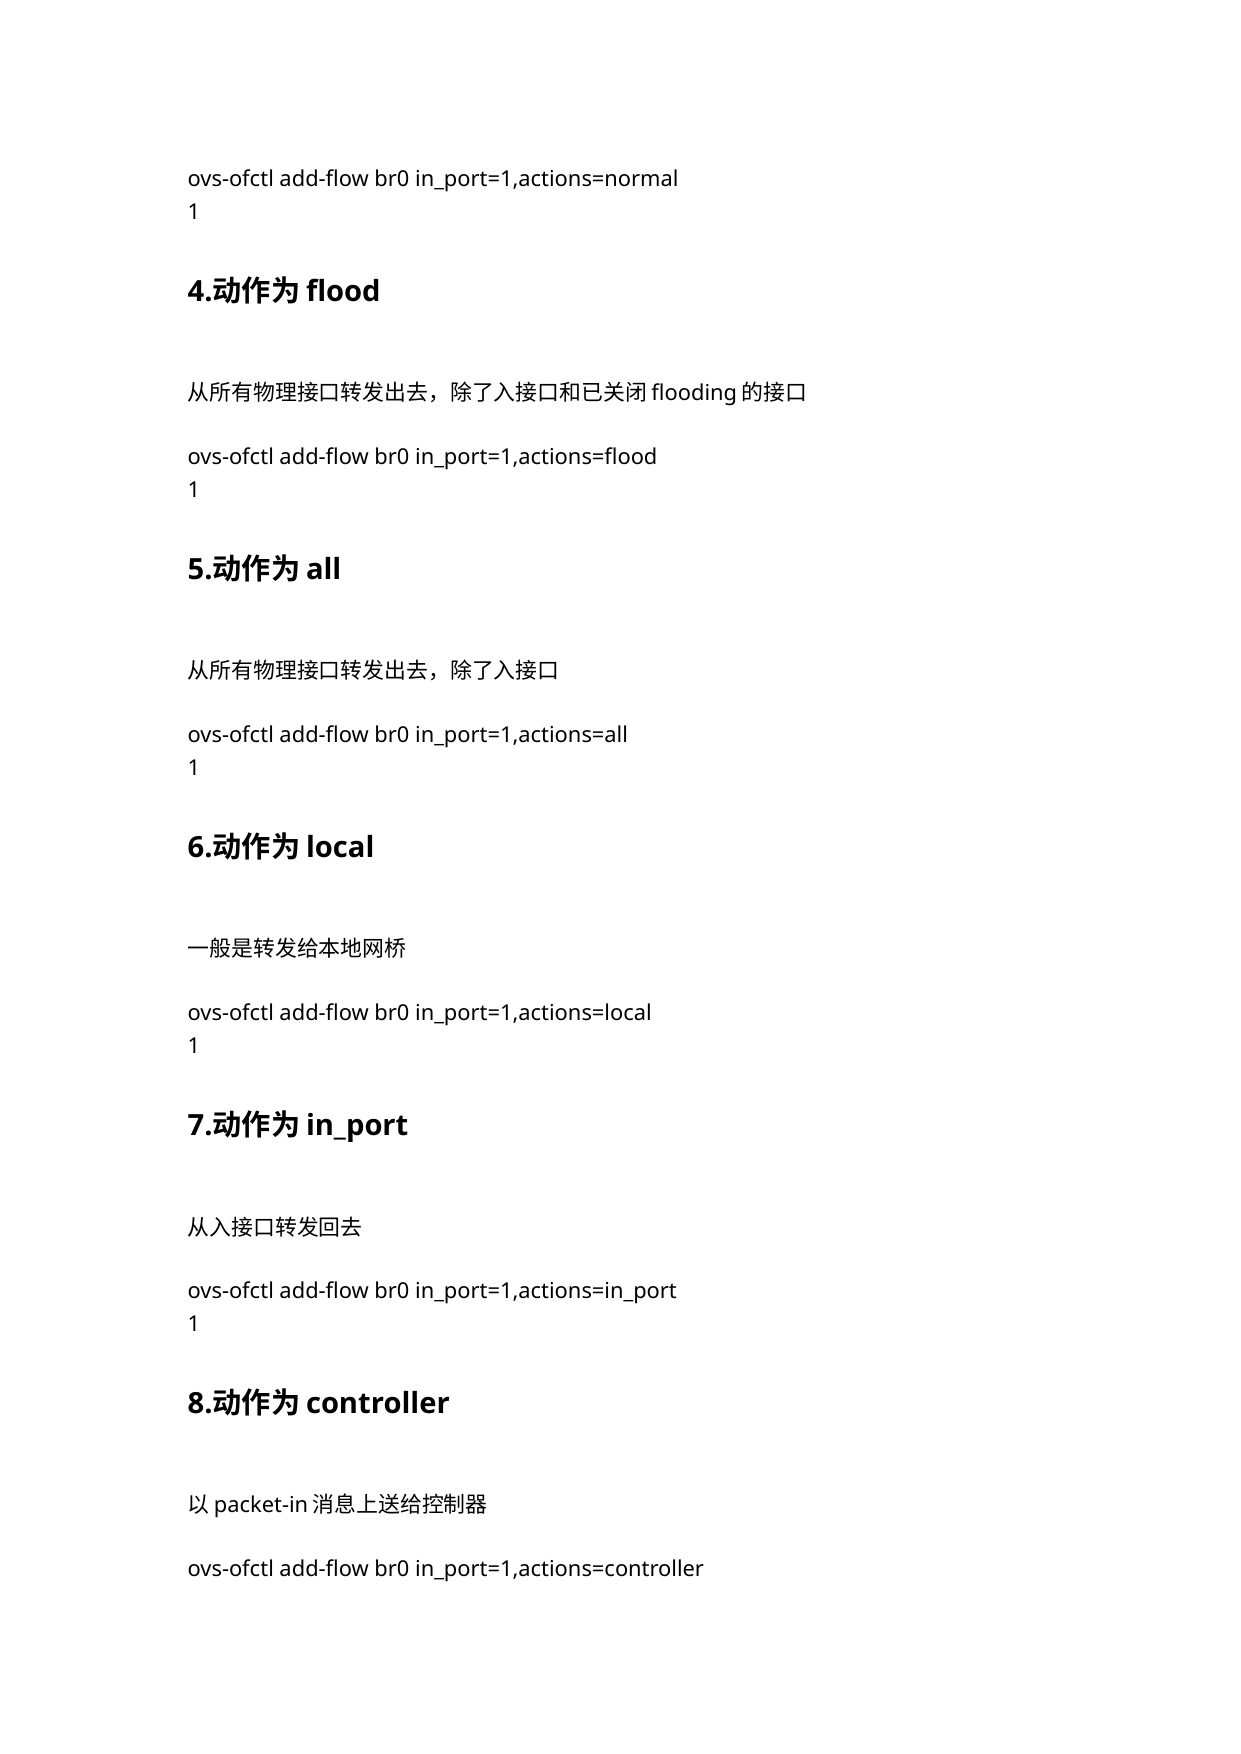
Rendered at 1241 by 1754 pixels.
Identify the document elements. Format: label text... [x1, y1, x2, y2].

subtitle 6.动作为local [187, 812, 1053, 877]
text ovs-ofctl add-flow br0 in_port=1,actions=normal [187, 162, 1053, 194]
text 1 [187, 1028, 1053, 1061]
text ovs-ofctl add-flow br0 in_port=1,actions=controller [187, 1552, 1053, 1584]
text 从所有物理接口转发出去，除了入接口 [187, 653, 1053, 686]
text 以packet-in消息上送给控制器 [187, 1487, 1053, 1519]
text 1 [187, 751, 1053, 783]
text ovs-ofctl add-flow br0 in_port=1,actions=flood [187, 440, 1053, 472]
text 从入接口转发回去 [187, 1209, 1053, 1242]
text 从所有物理接口转发出去，除了入接口和已关闭flooding的接口 [187, 375, 1053, 407]
subtitle 5.动作为all [187, 534, 1053, 599]
text ovs-ofctl add-flow br0 in_port=1,actions=local [187, 996, 1053, 1028]
text ovs-ofctl add-flow br0 in_port=1,actions=all [187, 718, 1053, 751]
text 1 [187, 472, 1053, 505]
subtitle 4.动作为flood [187, 256, 1053, 321]
subtitle 8.动作为controller [187, 1368, 1053, 1433]
text 一般是转发给本地网桥 [187, 931, 1053, 963]
text ovs-ofctl add-flow br0 in_port=1,actions=in_port [187, 1274, 1053, 1307]
subtitle 7.动作为in_port [187, 1090, 1053, 1155]
text 1 [187, 1307, 1053, 1339]
text 1 [187, 194, 1053, 227]
